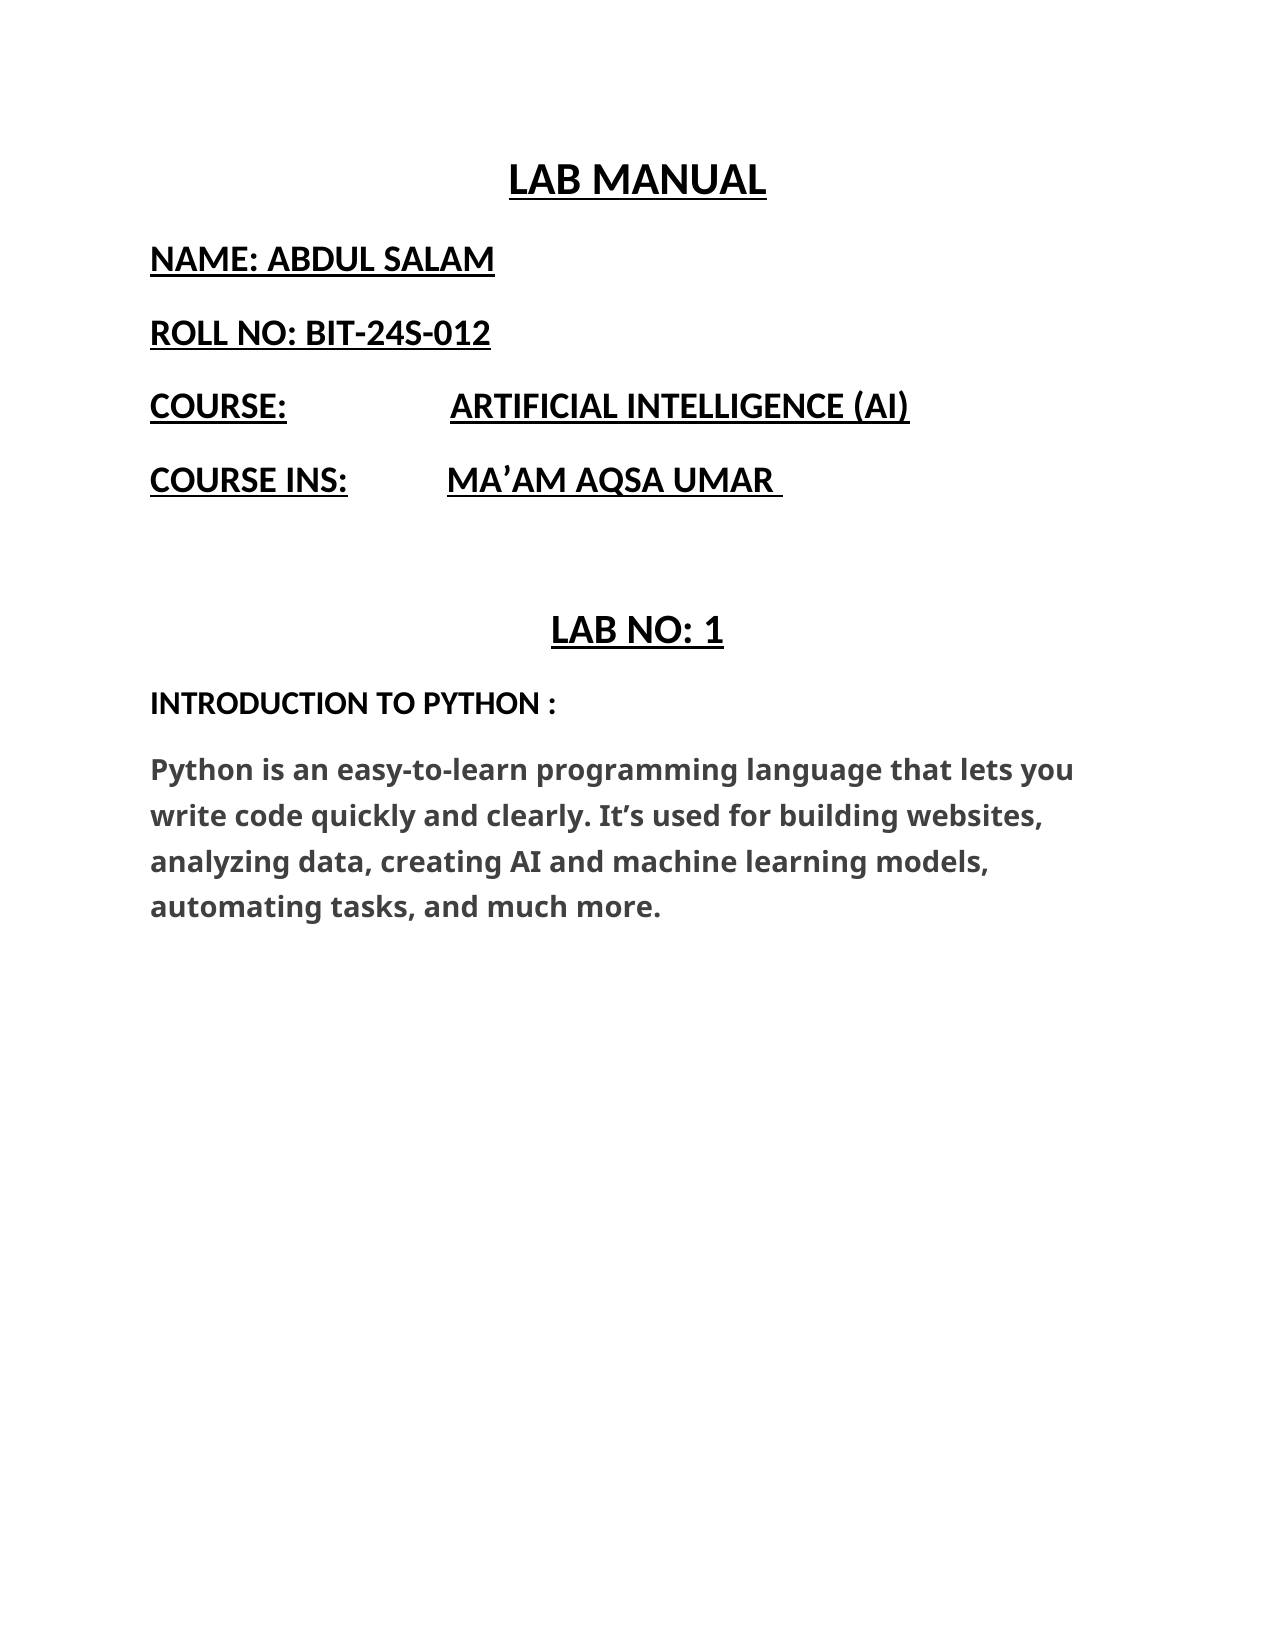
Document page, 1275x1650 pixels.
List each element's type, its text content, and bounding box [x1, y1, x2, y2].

text COURSE INS: MA’AM AQSA UMAR [150, 456, 1125, 502]
text NAME: ABDUL SALAM [150, 235, 1125, 281]
text INTRODUCTION TO PYTHON : [150, 682, 1125, 723]
text COURSE: ARTIFICIAL INTELLIGENCE (AI) [150, 382, 1125, 428]
text Python is an easy-to-learn programming language that lets you write code quickly and clearly. It’s used for building websites, analyzing data, creating AI and machine learning models, automating tasks, and much more. [150, 750, 1125, 926]
text ROLL NO: BIT-24S-012 [150, 309, 1125, 354]
text LAB NO: 1 [150, 603, 1125, 654]
text LAB MANUAL [150, 150, 1125, 206]
